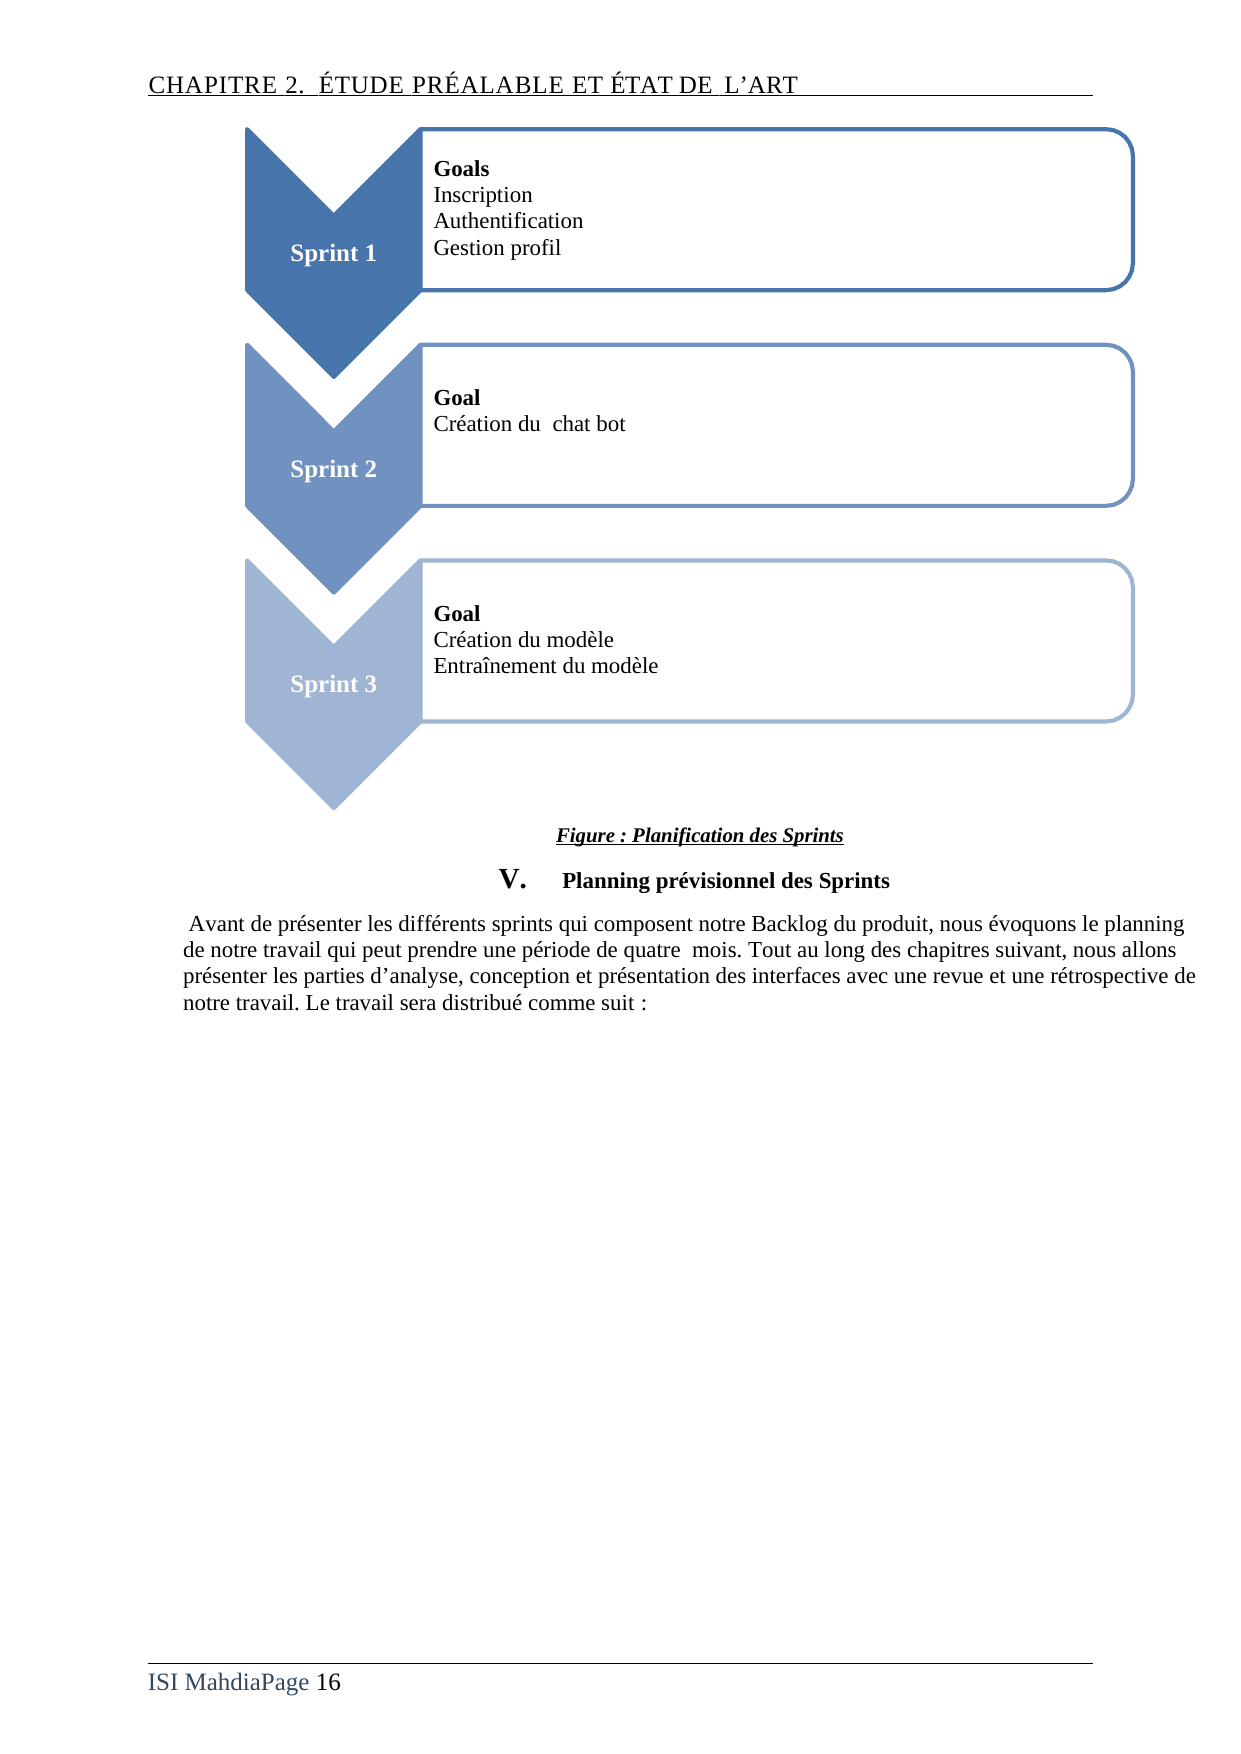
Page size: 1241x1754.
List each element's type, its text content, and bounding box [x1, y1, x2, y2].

list Planning prévisionnel des Sprints [183, 861, 1205, 895]
text Avant de présenter les différents sprints qui composent notre Backlog du produit, nous évoquons le planning de notre travail qui peut prendre une période de quatre mois. Tout au long des chapitres suivant, nous allons présenter les parties d’analyse, conception et présentation des interfaces avec une revue et une rétrospective de notre travail. Le travail sera distribué comme suit : [183, 909, 1205, 1015]
text Figure : Planification des Sprints [195, 823, 1205, 847]
